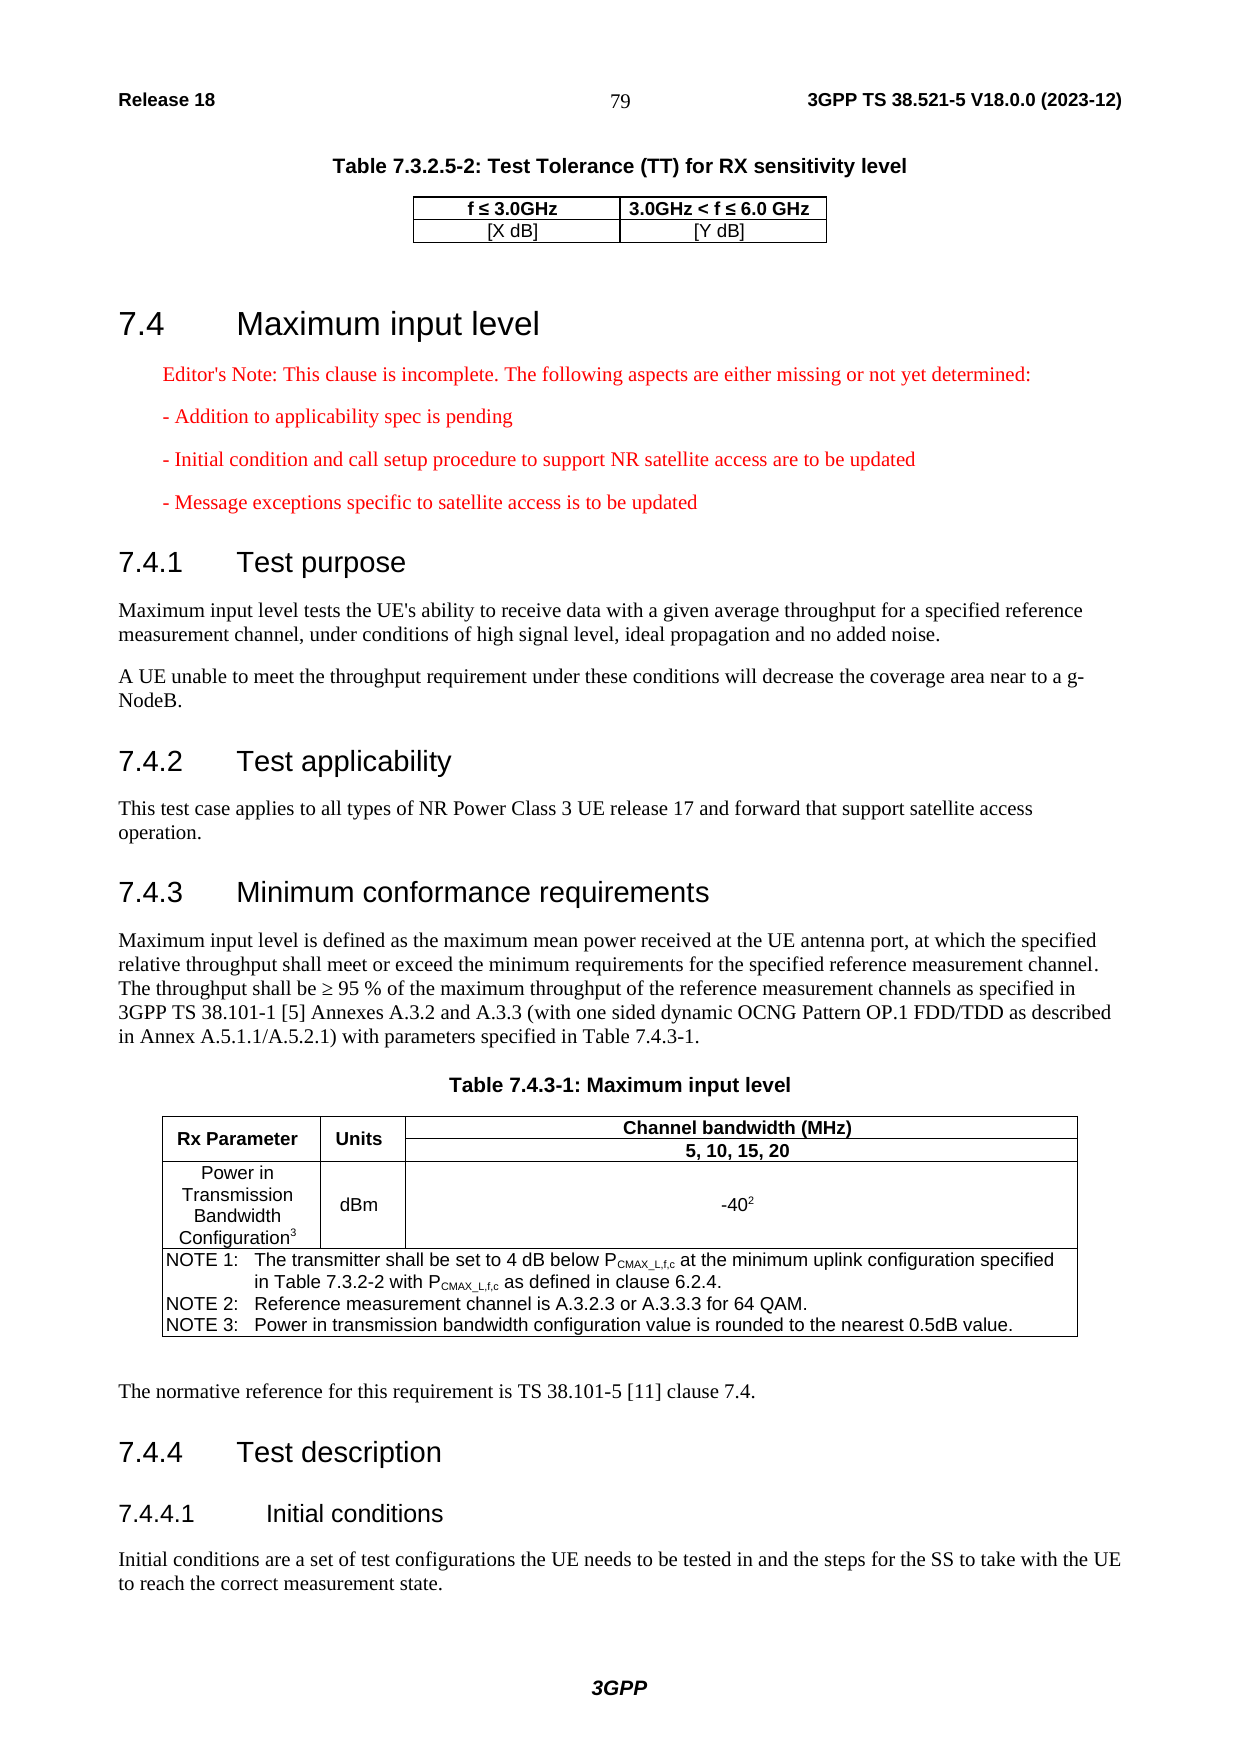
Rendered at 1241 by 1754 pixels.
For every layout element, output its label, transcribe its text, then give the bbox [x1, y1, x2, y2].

text Initial conditions are a set of test configurations the UE needs to be tested in and the steps for the SS to take with the UE to reach the correct measurement state. [118, 1547, 1122, 1595]
subtitle 7.4.2 Test applicability [118, 744, 1122, 777]
text - Message exceptions specific to satellite access is to be updated [162, 490, 1122, 514]
text - Addition to applicability spec is pending [162, 404, 1122, 428]
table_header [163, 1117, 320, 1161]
text The normative reference for this requirement is TS 38.101-5 [11] clause 7.4. [118, 1379, 1122, 1403]
text This test case applies to all types of NR Power Class 3 UE release 17 and forward that support satellite access operation. [118, 796, 1122, 844]
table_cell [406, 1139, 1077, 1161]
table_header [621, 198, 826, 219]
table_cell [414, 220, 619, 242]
subtitle 7.4.4 Test description [118, 1435, 1122, 1468]
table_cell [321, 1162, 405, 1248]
text Maximum input level is defined as the maximum mean power received at the UE antenna port, at which the specified relative throughput shall meet or exceed the minimum requirements for the specified reference measurement channel. The throughput shall be ≥ 95 % of the maximum throughput of the reference measurement channels as specified in 3GPP TS 38.101-1 [5] Annexes A.3.2 and A.3.3 (with one sided dynamic OCNG Pattern OP.1 FDD/TDD as described in Annex A.5.1.1/A.5.2.1) with parameters specified in Table 7.4.3-1. [118, 928, 1122, 1048]
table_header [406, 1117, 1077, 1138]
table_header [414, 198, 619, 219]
text Table 7.3.2.5-2: Test Tolerance (TT) for RX sensitivity level [118, 154, 1122, 178]
subtitle 7.4.1 Test purpose [118, 545, 1122, 579]
text Maximum input level tests the UE's ability to receive data with a given average throughput for a specified reference measurement channel, under conditions of high signal level, ideal propagation and no added noise. [118, 597, 1122, 646]
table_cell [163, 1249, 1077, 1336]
text - Initial condition and call setup procedure to support NR satellite access are to be updated [162, 447, 1122, 471]
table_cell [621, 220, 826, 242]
subtitle 7.4.4.1 Initial conditions [118, 1499, 1122, 1528]
text Table 7.4.3-1: Maximum input level [118, 1073, 1122, 1097]
subtitle 7.4 Maximum input level [118, 304, 1122, 343]
text Editor's Note: This clause is incomplete. The following aspects are either missing or not yet determined: [162, 361, 1122, 386]
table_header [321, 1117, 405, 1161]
text A UE unable to meet the throughput requirement under these conditions will decrease the coverage area near to a g-NodeB. [118, 664, 1122, 712]
subtitle 7.4.3 Minimum conformance requirements [118, 875, 1122, 909]
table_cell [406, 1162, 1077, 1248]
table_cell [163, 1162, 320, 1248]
